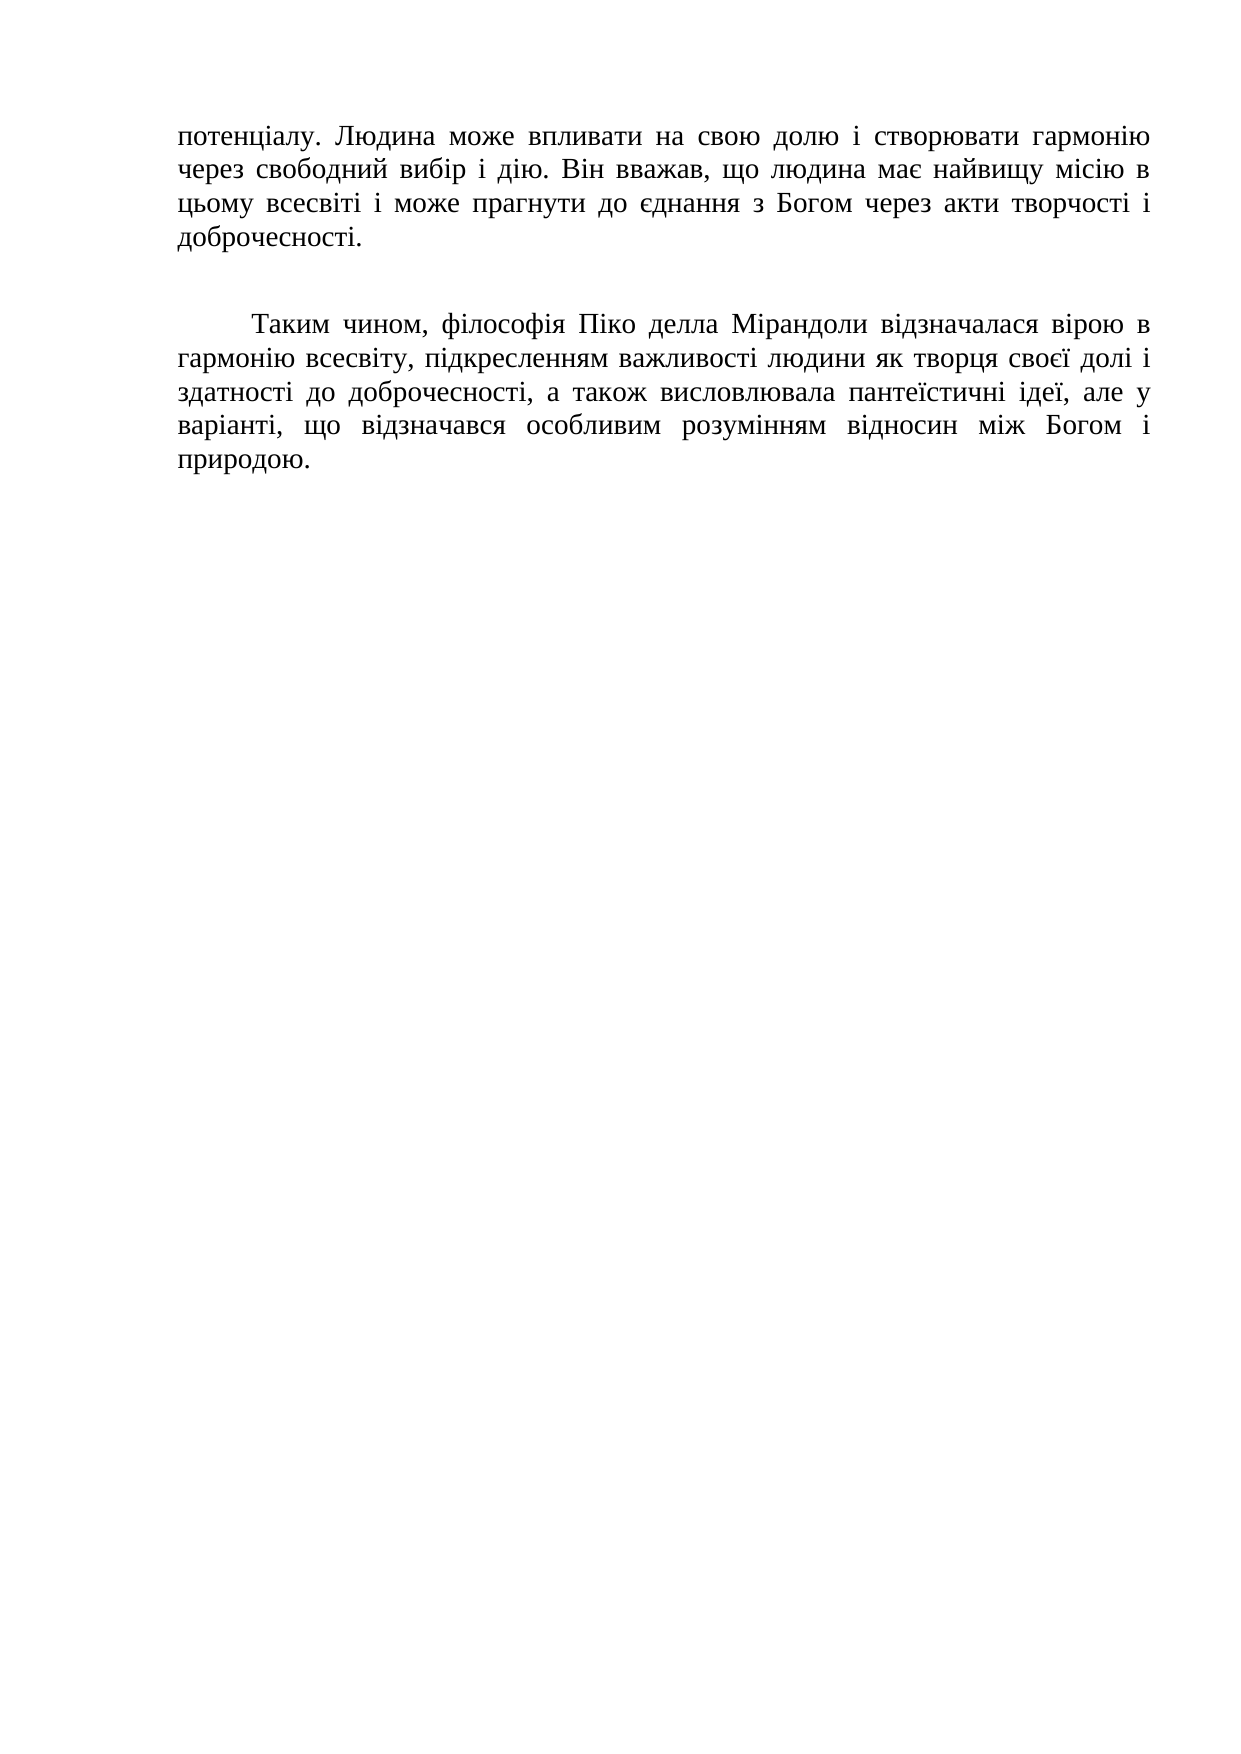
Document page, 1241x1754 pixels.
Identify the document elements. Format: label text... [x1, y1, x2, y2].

text Таким чином, філософія Піко делла Мірандоли відзначалася вірою в гармонію всесвіту, підкресленням важливості людини як творця своєї долі і здатності до доброчесності, а також висловлювала пантеїстичні ідеї, але у варіанті, що відзначався особливим розумінням відносин між Богом і природою. [177, 307, 1152, 474]
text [177, 118, 1152, 252]
